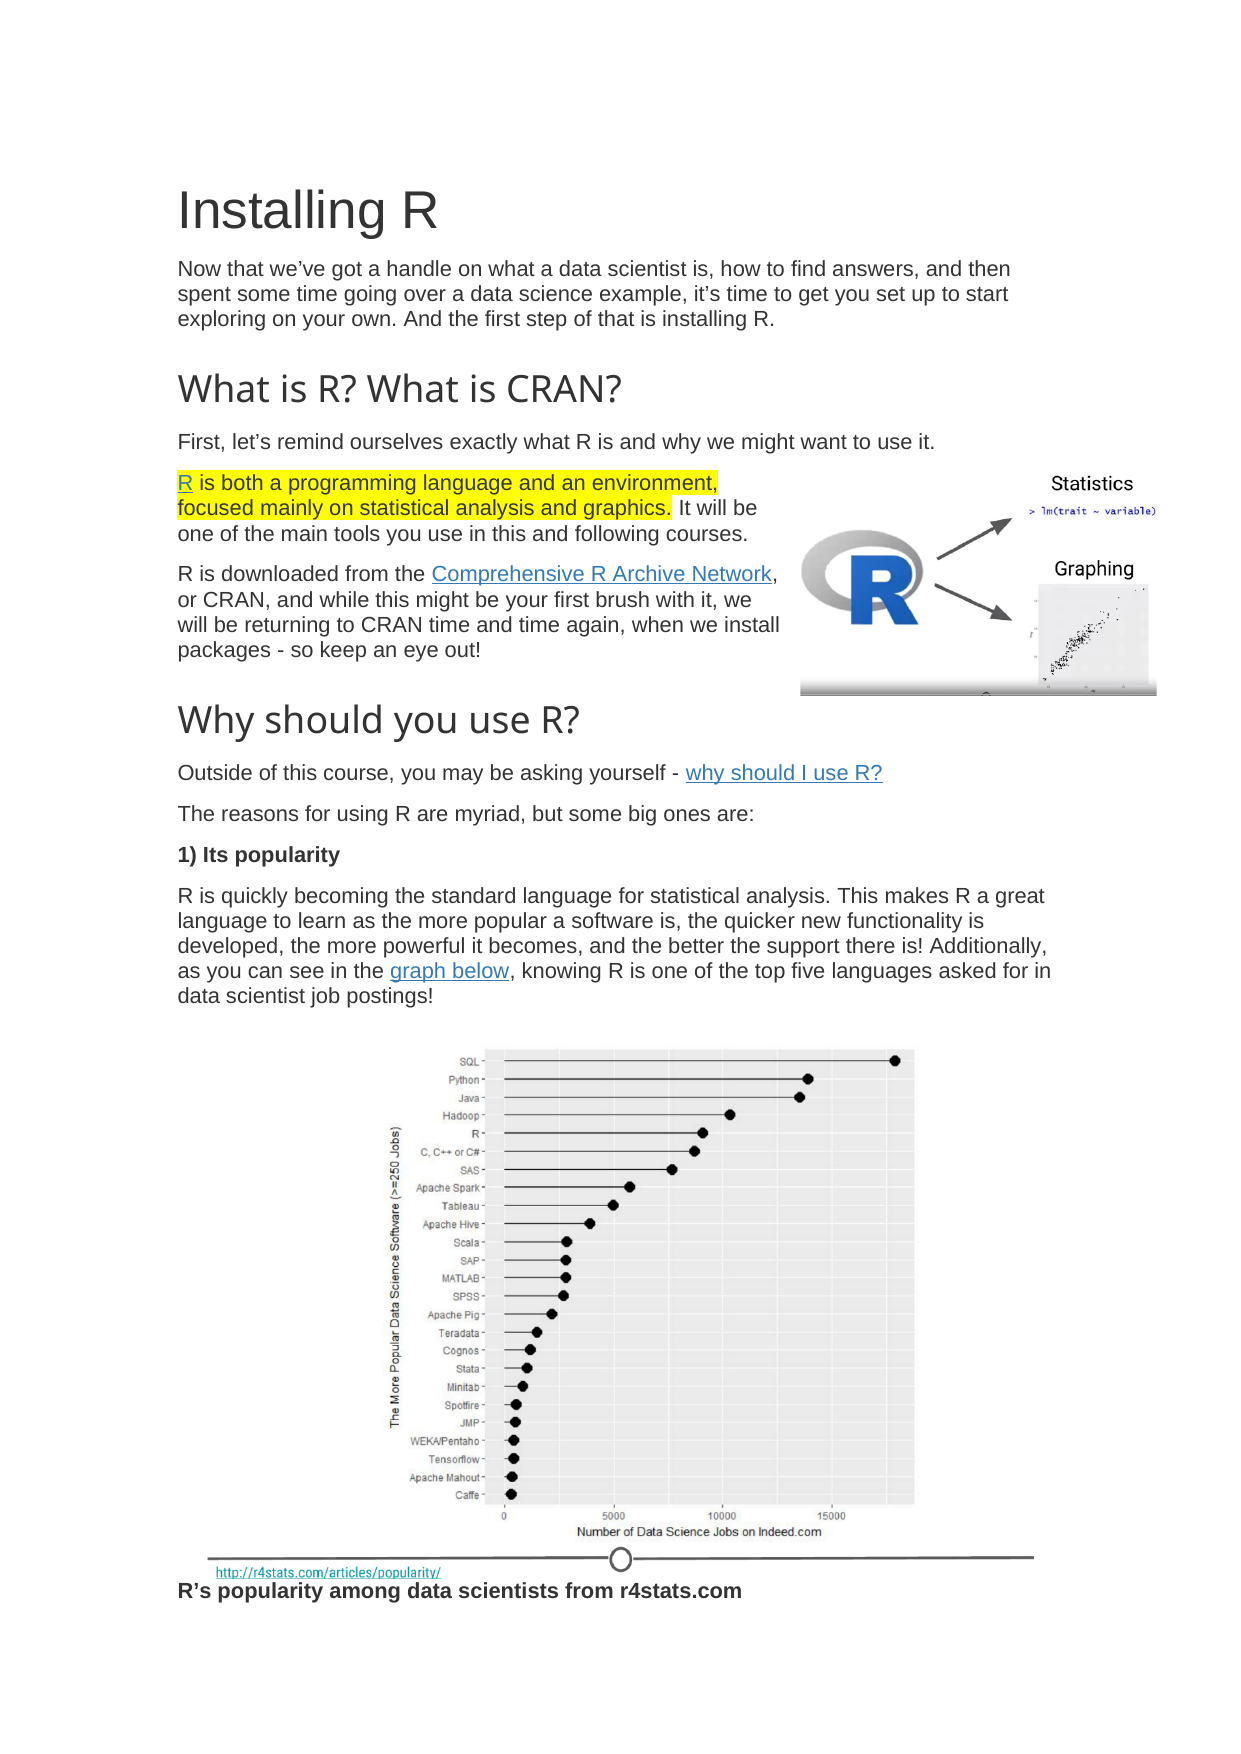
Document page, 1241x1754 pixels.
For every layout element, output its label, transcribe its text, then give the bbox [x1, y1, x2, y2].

text Outside of this course, you may be asking yourself - why should I use R? [177, 760, 1063, 785]
text What is R? What is CRAN? [177, 362, 1063, 413]
text The reasons for using R are myriad, but some big ones are: [177, 801, 1063, 826]
text R is quickly becoming the standard language for statistical analysis. This makes R a great language to learn as the more popular a software is, the quicker new functionality is developed, the more powerful it becomes, and the better the support there is! Additionally, as you can see in the graph below, knowing R is one of the top five languages asked for in data scientist job postings! [177, 882, 1063, 1008]
text R is both a programming language and an environment, focused mainly on statistical analysis and graphics. It will be one of the main tools you use in this and following courses. [177, 470, 800, 546]
text Why should you use R? [177, 693, 1063, 744]
text First, let’s remind ourselves exactly what R is and why we might want to use it. [177, 429, 1063, 454]
picture [177, 1024, 1063, 1579]
picture [800, 465, 1157, 696]
text Now that we’ve got a handle on what a data scientist is, how to find answers, and then spent some time going over a data science example, it’s time to get you set up to start exploring on your own. And the first step of that is installing R. [177, 256, 1063, 331]
text 1) Its popularity [177, 842, 1063, 867]
text R is downloaded from the Comprehensive R Archive Network, or CRAN, and while this might be your first brush with it, we will be returning to CRAN time and time again, when we install packages - so keep an eye out! [177, 561, 800, 662]
text Installing R [177, 179, 1063, 240]
text R’s popularity among data scientists from r4stats.com [177, 1579, 1063, 1603]
